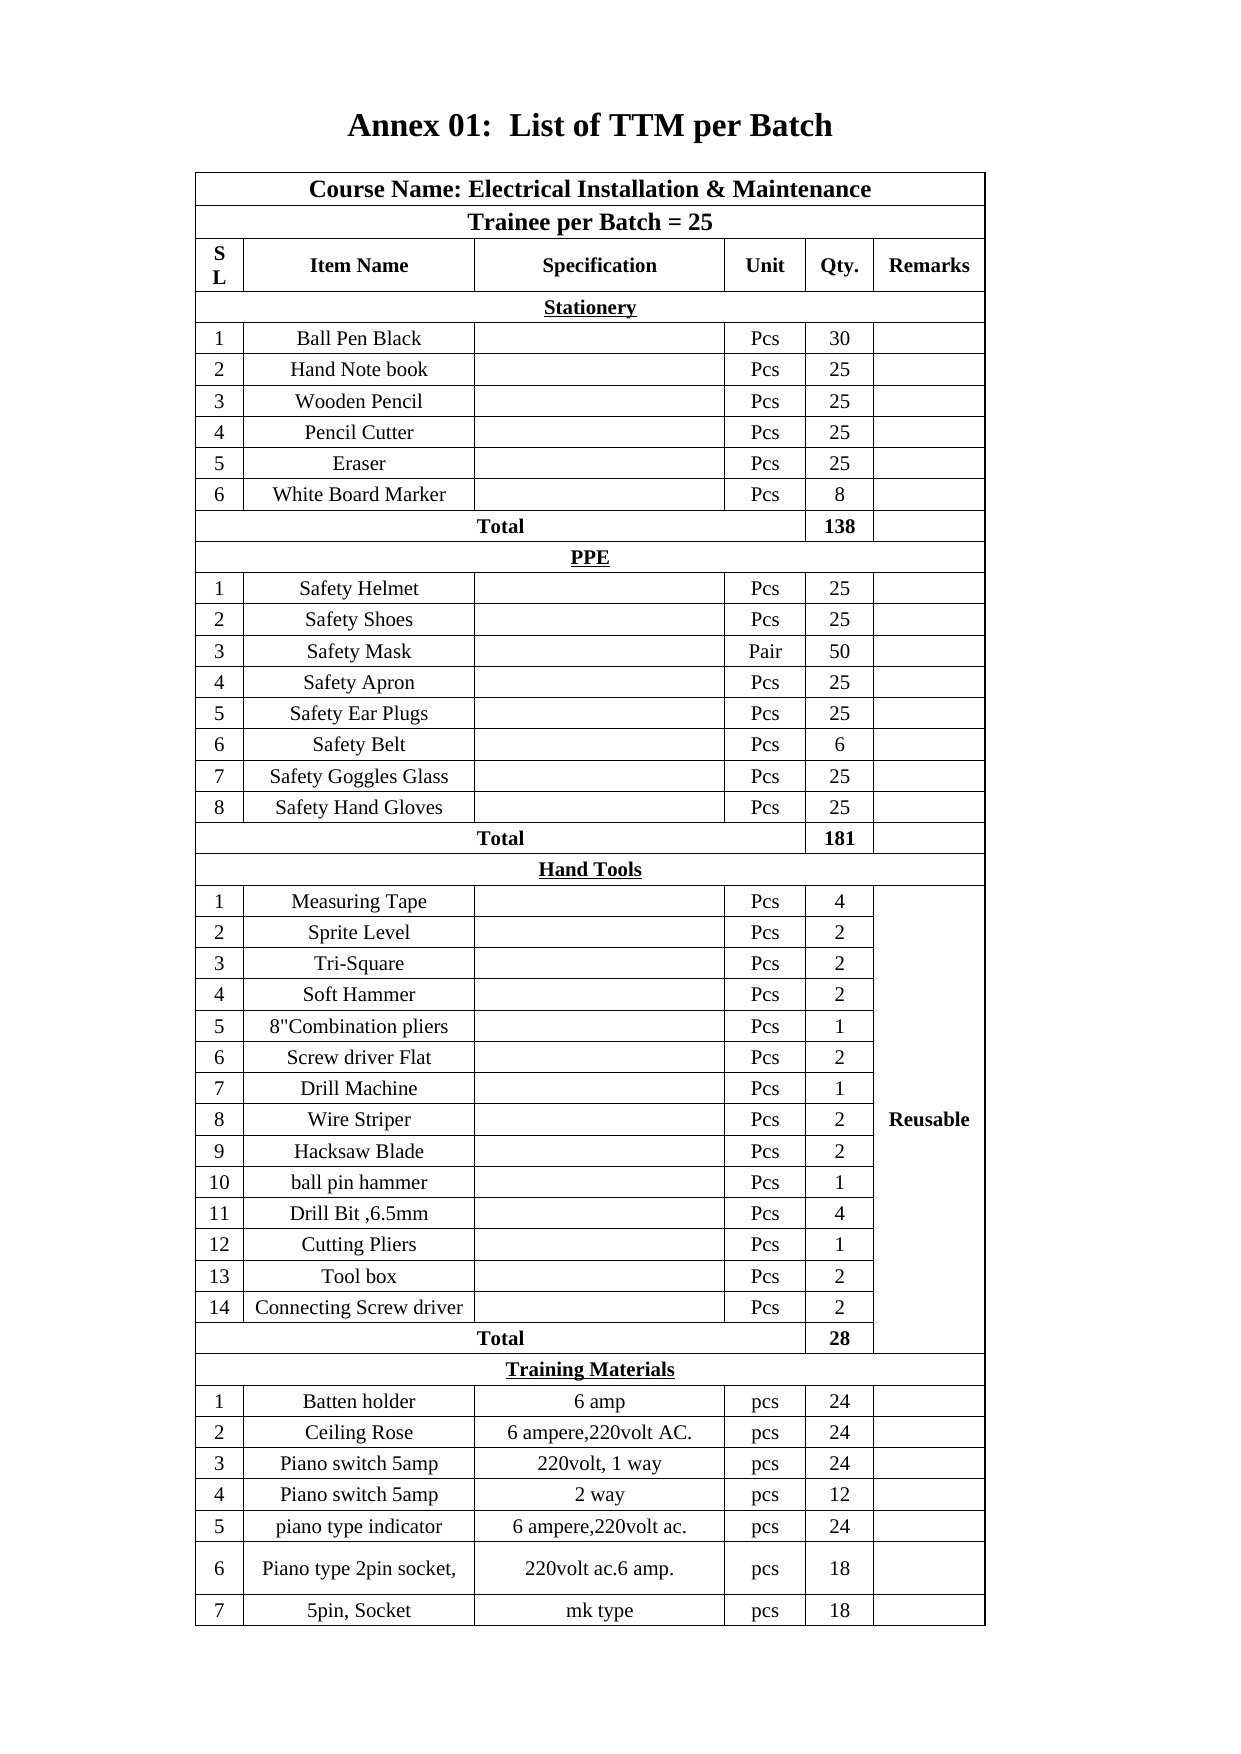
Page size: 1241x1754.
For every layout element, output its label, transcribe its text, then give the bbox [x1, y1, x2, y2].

table_cell 24 [806, 1417, 873, 1447]
table_cell 24 [806, 1448, 873, 1478]
table_cell 3 [196, 948, 243, 978]
table_cell 2 [806, 1261, 873, 1291]
table_cell pcs [725, 1542, 805, 1594]
table_cell 1 [806, 1011, 873, 1041]
table_cell 8"Combination pliers [244, 1011, 474, 1041]
table_cell Pcs [725, 1167, 805, 1197]
table_cell Trainee per Batch = 25 [196, 206, 984, 238]
table_cell Cutting Pliers [244, 1229, 474, 1259]
table_cell 1 [196, 573, 243, 603]
table_cell 1 [806, 1229, 873, 1259]
table_cell [874, 386, 984, 416]
table_cell Pcs [725, 323, 805, 353]
table_cell [874, 1511, 984, 1541]
table_cell [874, 1479, 984, 1509]
table_cell 4 [196, 667, 243, 697]
table_cell 11 [196, 1198, 243, 1228]
table_cell 25 [806, 792, 873, 822]
table_cell Drill Machine [244, 1073, 474, 1103]
table_cell pcs [725, 1479, 805, 1509]
table_cell Pcs [725, 698, 805, 728]
table_cell Wooden Pencil [244, 386, 474, 416]
table_cell 2 [196, 604, 243, 634]
table_cell 1 [196, 323, 243, 353]
table_cell Pcs [725, 667, 805, 697]
table_cell [475, 1229, 724, 1259]
table_cell 25 [806, 604, 873, 634]
table_cell 5 [196, 698, 243, 728]
table_cell [874, 354, 984, 384]
table_cell [475, 573, 724, 603]
table_cell 2 [806, 948, 873, 978]
table_cell [475, 1073, 724, 1103]
table_cell 6 ampere,220volt ac. [475, 1511, 724, 1541]
table_cell Piano switch 5amp [244, 1448, 474, 1478]
table_cell [475, 667, 724, 697]
table_cell 6 [196, 479, 243, 509]
table_cell Pcs [725, 979, 805, 1009]
table_cell 6 ampere,220volt AC. [475, 1417, 724, 1447]
table_cell Pcs [725, 1292, 805, 1322]
table_cell [475, 979, 724, 1009]
text Annex 01: List of TTM per Batch [120, 105, 1060, 143]
table_cell Ball Pen Black [244, 323, 474, 353]
table_cell 2 [196, 1417, 243, 1447]
table_cell 7 [196, 761, 243, 791]
table_cell [475, 386, 724, 416]
table_cell Total [196, 1323, 805, 1353]
table_cell 14 [196, 1292, 243, 1322]
table_cell [874, 417, 984, 447]
table_cell 9 [196, 1136, 243, 1166]
table_cell [475, 636, 724, 666]
table_cell White Board Marker [244, 479, 474, 509]
table_cell Remarks [874, 239, 984, 291]
table_cell 6 amp [475, 1386, 724, 1416]
table_cell [874, 1417, 984, 1447]
table_cell [874, 573, 984, 603]
table_cell 5 [196, 448, 243, 478]
table_cell 5 [196, 1011, 243, 1041]
table_cell pcs [725, 1386, 805, 1416]
table_cell Pcs [725, 354, 805, 384]
table_cell 7 [196, 1595, 243, 1625]
table_cell [475, 1136, 724, 1166]
table_cell Safety Belt [244, 729, 474, 759]
table_cell 220volt ac.6 amp. [475, 1542, 724, 1594]
table_cell [475, 1011, 724, 1041]
table_cell 2 way [475, 1479, 724, 1509]
table_cell Wire Striper [244, 1104, 474, 1134]
table_cell 4 [806, 886, 873, 916]
table_cell 28 [806, 1323, 873, 1353]
table_cell [475, 917, 724, 947]
table_cell pcs [725, 1417, 805, 1447]
table_cell Pcs [725, 1229, 805, 1259]
table_cell Pcs [725, 479, 805, 509]
table_cell Pcs [725, 1104, 805, 1134]
table_cell 138 [806, 511, 873, 541]
table_cell 220volt, 1 way [475, 1448, 724, 1478]
table_cell 1 [806, 1073, 873, 1103]
table_cell 25 [806, 667, 873, 697]
table_cell Pcs [725, 386, 805, 416]
table_cell 25 [806, 698, 873, 728]
table_cell mk type [475, 1595, 724, 1625]
table_cell 4 [806, 1198, 873, 1228]
table_cell Total [196, 823, 805, 853]
table_cell pcs [725, 1448, 805, 1478]
table_cell 2 [806, 917, 873, 947]
table_cell [874, 1595, 984, 1625]
table_cell Pcs [725, 1136, 805, 1166]
table_cell [874, 698, 984, 728]
table_cell Screw driver Flat [244, 1042, 474, 1072]
table_cell 6 [806, 729, 873, 759]
table_cell Pcs [725, 573, 805, 603]
table_cell Safety Apron [244, 667, 474, 697]
table_cell Pencil Cutter [244, 417, 474, 447]
table_cell Pcs [725, 1011, 805, 1041]
table_cell 4 [196, 417, 243, 447]
table_cell 1 [806, 1167, 873, 1197]
table_cell Pcs [725, 604, 805, 634]
table_cell 25 [806, 761, 873, 791]
table_cell [475, 448, 724, 478]
table_cell 6 [196, 1042, 243, 1072]
table_cell Pcs [725, 1198, 805, 1228]
table_cell 1 [196, 1386, 243, 1416]
table_cell [475, 761, 724, 791]
table_cell pcs [725, 1511, 805, 1541]
table_cell 2 [196, 917, 243, 947]
table_cell 50 [806, 636, 873, 666]
table_cell 25 [806, 354, 873, 384]
table_cell 1 [196, 886, 243, 916]
table_cell 4 [196, 979, 243, 1009]
table_cell 18 [806, 1595, 873, 1625]
table_cell [475, 698, 724, 728]
table_cell [874, 667, 984, 697]
table_cell Pcs [725, 417, 805, 447]
table_cell Safety Helmet [244, 573, 474, 603]
table_cell [874, 823, 984, 853]
table_cell 30 [806, 323, 873, 353]
table_cell 25 [806, 386, 873, 416]
table_cell [475, 1167, 724, 1197]
table_cell [874, 761, 984, 791]
table_cell Soft Hammer [244, 979, 474, 1009]
table_cell Pcs [725, 792, 805, 822]
table_cell [874, 1386, 984, 1416]
table_cell Hand Tools [196, 854, 984, 884]
table_cell Pcs [725, 729, 805, 759]
table_cell [874, 1448, 984, 1478]
table_cell Tool box [244, 1261, 474, 1291]
table_cell 8 [196, 792, 243, 822]
table_cell [475, 323, 724, 353]
table_cell [874, 636, 984, 666]
table_cell pcs [725, 1595, 805, 1625]
table_cell 4 [196, 1479, 243, 1509]
table_cell 24 [806, 1386, 873, 1416]
table_cell Measuring Tape [244, 886, 474, 916]
table_cell PPE [196, 542, 984, 572]
table_cell 13 [196, 1261, 243, 1291]
table_cell Reusable [874, 886, 984, 1353]
table_cell [475, 1042, 724, 1072]
table_cell Pcs [725, 886, 805, 916]
table_cell [874, 729, 984, 759]
table_cell 2 [806, 1042, 873, 1072]
table_cell Safety Goggles Glass [244, 761, 474, 791]
table_cell 3 [196, 636, 243, 666]
table_cell 12 [806, 1479, 873, 1509]
table_cell 2 [806, 979, 873, 1009]
table_cell [874, 511, 984, 541]
table_cell 5 [196, 1511, 243, 1541]
table_cell 3 [196, 386, 243, 416]
table_cell Safety Hand Gloves [244, 792, 474, 822]
table_cell Pcs [725, 1042, 805, 1072]
table_header Course Name: Electrical Installation & Maintenance [196, 173, 984, 205]
table_cell SL [196, 239, 243, 291]
table_cell [475, 886, 724, 916]
table_cell Batten holder [244, 1386, 474, 1416]
table_cell [475, 1198, 724, 1228]
table_cell Qty. [806, 239, 873, 291]
table_cell 7 [196, 1073, 243, 1103]
table_cell Stationery [196, 292, 984, 322]
table_cell ball pin hammer [244, 1167, 474, 1197]
table_cell [475, 792, 724, 822]
table_cell [475, 479, 724, 509]
table_cell Sprite Level [244, 917, 474, 947]
table_cell 6 [196, 1542, 243, 1594]
table_cell 2 [806, 1104, 873, 1134]
table_cell piano type indicator [244, 1511, 474, 1541]
table_cell Hacksaw Blade [244, 1136, 474, 1166]
table_cell [475, 1104, 724, 1134]
table_cell Pair [725, 636, 805, 666]
table_cell 2 [806, 1292, 873, 1322]
table_cell Connecting Screw driver [244, 1292, 474, 1322]
table_cell Piano switch 5amp [244, 1479, 474, 1509]
table_cell 18 [806, 1542, 873, 1594]
table_cell [475, 948, 724, 978]
table_cell 8 [806, 479, 873, 509]
table_cell [874, 323, 984, 353]
table_cell 25 [806, 417, 873, 447]
table_cell 25 [806, 448, 873, 478]
table_cell 2 [196, 354, 243, 384]
table_cell Pcs [725, 948, 805, 978]
table_cell Piano type 2pin socket, [244, 1542, 474, 1594]
table_cell 2 [806, 1136, 873, 1166]
table_cell 24 [806, 1511, 873, 1541]
table_cell Safety Ear Plugs [244, 698, 474, 728]
table_cell Hand Note book [244, 354, 474, 384]
table_cell [874, 448, 984, 478]
table_cell [475, 417, 724, 447]
table_cell [475, 354, 724, 384]
table_cell Pcs [725, 448, 805, 478]
table_cell Pcs [725, 917, 805, 947]
table_cell [874, 1542, 984, 1594]
table_cell Safety Mask [244, 636, 474, 666]
table_cell Pcs [725, 1261, 805, 1291]
table_cell Specification [475, 239, 724, 291]
table_cell Total [196, 511, 805, 541]
table_cell 25 [806, 573, 873, 603]
table_cell 10 [196, 1167, 243, 1197]
table_cell [475, 604, 724, 634]
table_cell 12 [196, 1229, 243, 1259]
table_cell 181 [806, 823, 873, 853]
table_cell 8 [196, 1104, 243, 1134]
table_cell Item Name [244, 239, 474, 291]
table_cell [874, 479, 984, 509]
table_cell Eraser [244, 448, 474, 478]
table_cell [874, 604, 984, 634]
table_cell Ceiling Rose [244, 1417, 474, 1447]
table_cell Safety Shoes [244, 604, 474, 634]
table_cell [475, 729, 724, 759]
table_cell Pcs [725, 1073, 805, 1103]
table_cell [874, 792, 984, 822]
table_cell Tri-Square [244, 948, 474, 978]
table_cell 5pin, Socket [244, 1595, 474, 1625]
table_cell Pcs [725, 761, 805, 791]
table_cell Training Materials [196, 1354, 984, 1384]
table_cell [475, 1292, 724, 1322]
table_cell 6 [196, 729, 243, 759]
table_cell 3 [196, 1448, 243, 1478]
table_cell [475, 1261, 724, 1291]
table_cell Unit [725, 239, 805, 291]
table_cell Drill Bit ,6.5mm [244, 1198, 474, 1228]
